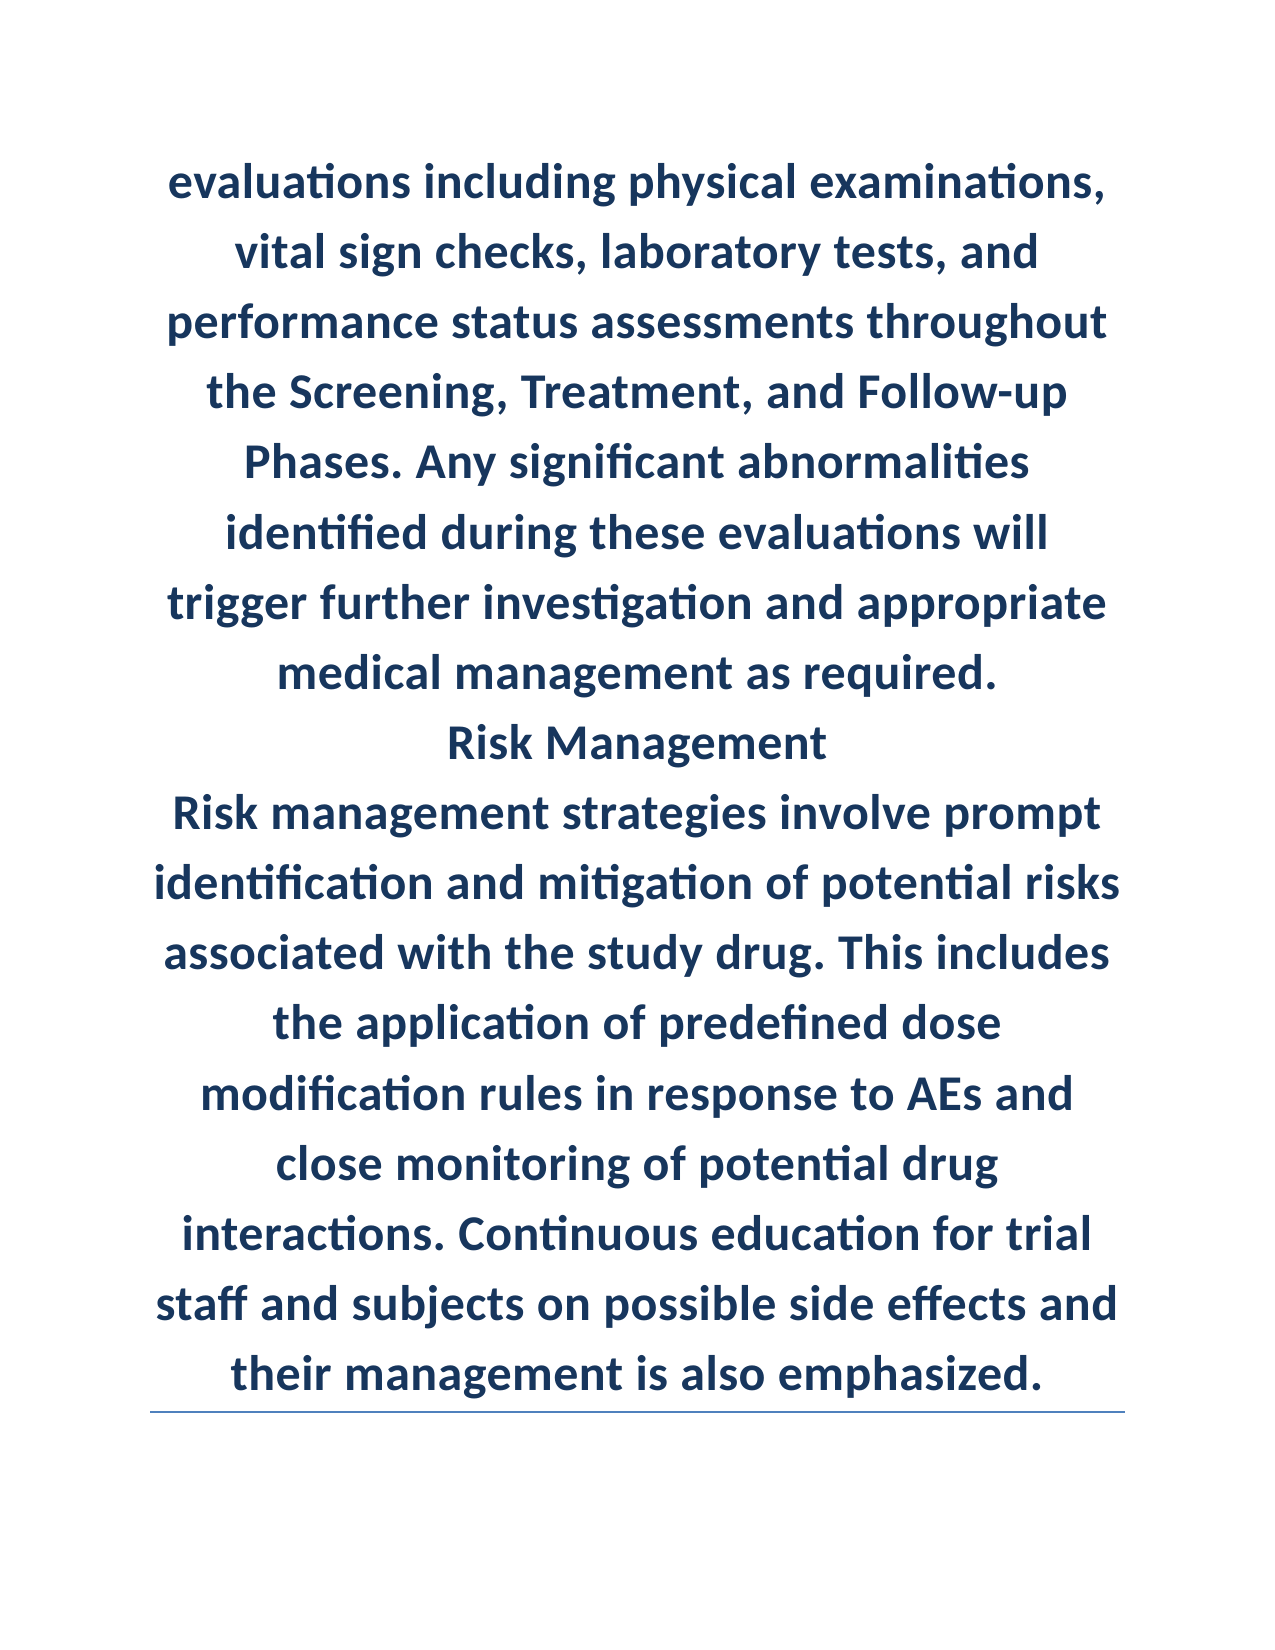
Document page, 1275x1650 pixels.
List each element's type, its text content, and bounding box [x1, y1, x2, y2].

title Risk Management Risk management strategies involve prompt identification and mitigation of potential risks associated with the study drug. This includes the application of predefined dose modification rules in response to AEs and close monitoring of potential drug interactions. Continuous education for trial staff and subjects on possible side effects and their management is also emphasized. [150, 711, 1125, 1411]
